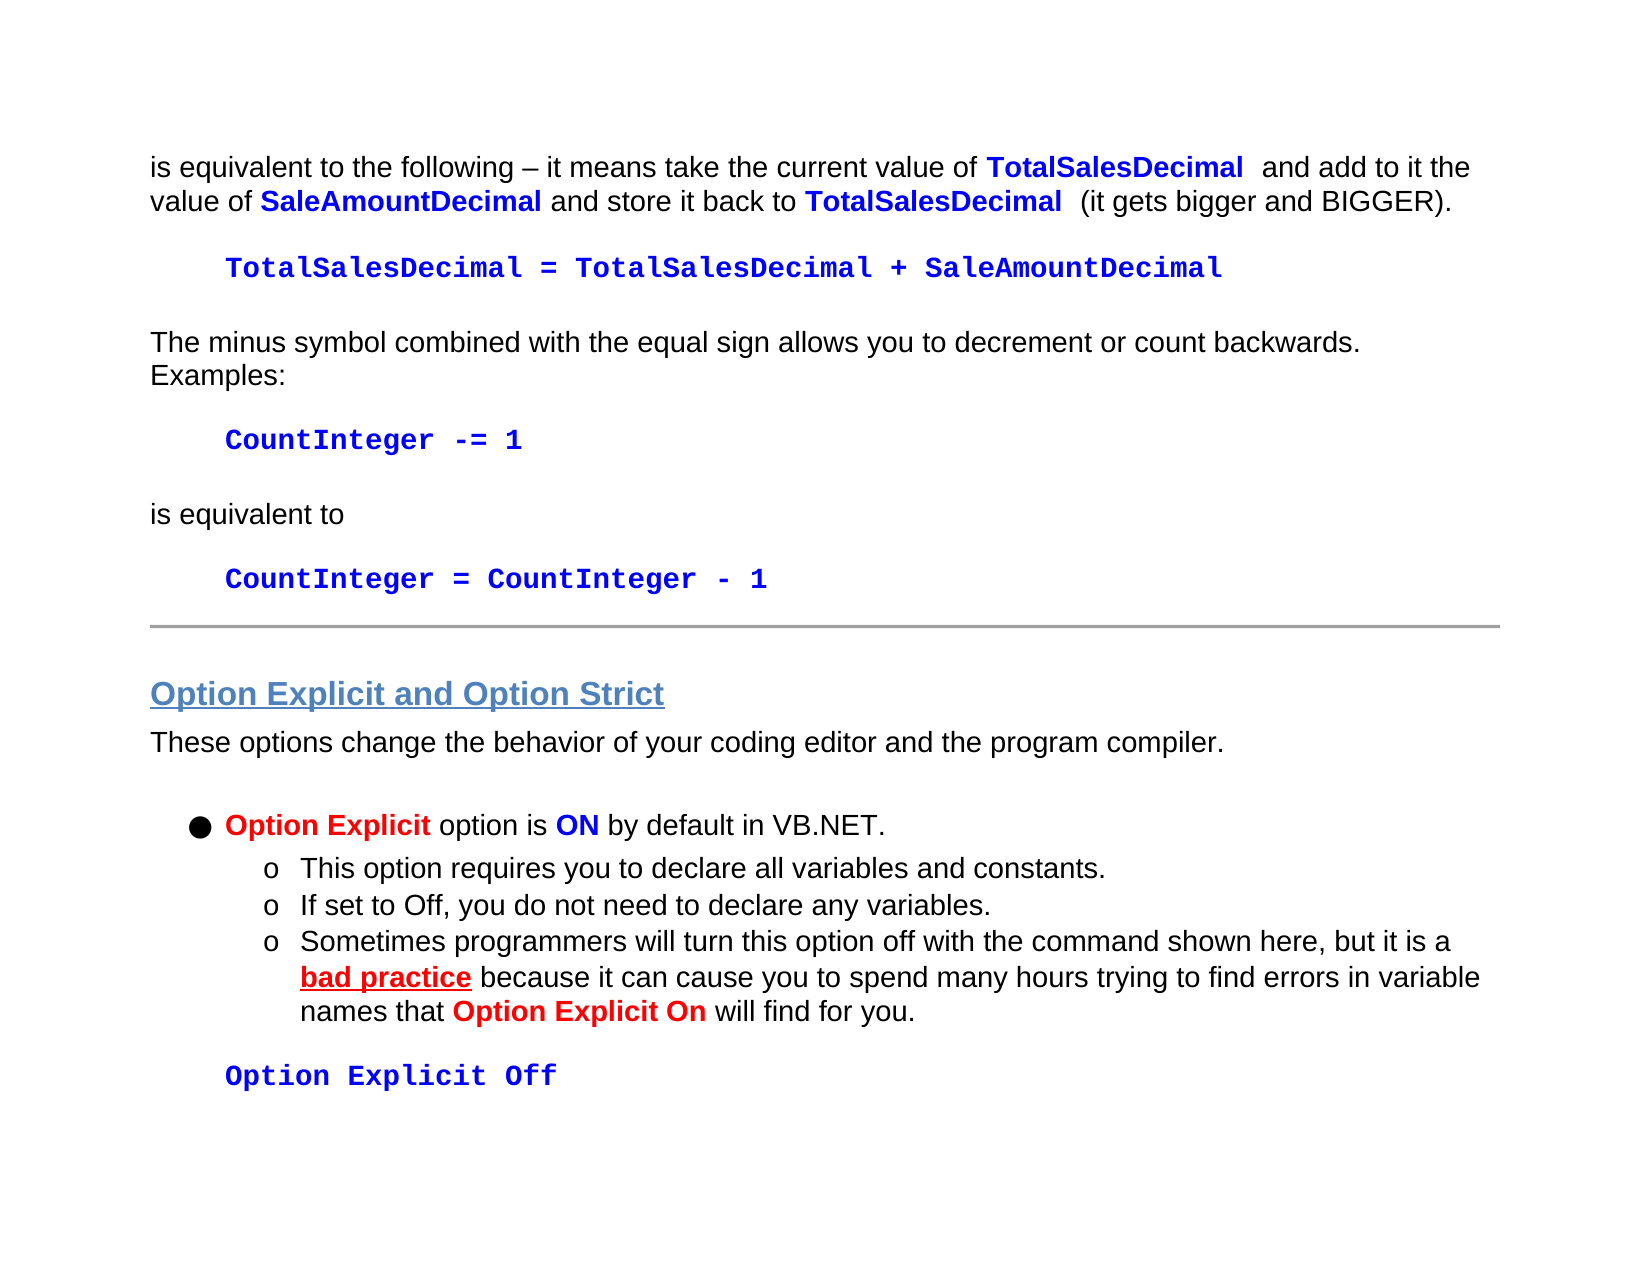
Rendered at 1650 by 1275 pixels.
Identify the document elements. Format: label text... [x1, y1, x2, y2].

text CountInteger = CountInteger - 1 [225, 564, 1500, 597]
list If set to Off, you do not need to declare any variables. [262, 888, 1500, 924]
text is equivalent to [150, 497, 1500, 530]
text CountInteger -= 1 [225, 425, 1500, 458]
text is equivalent to the following – it means take the current value of TotalSalesDecimal and add to it the value of SaleAmountDecimal and store it back to TotalSalesDecimal (it gets bigger and BIGGER). [150, 150, 1500, 220]
list Sometimes programmers will turn this option off with the command shown here, but it is a bad practice because it can cause you to spend many hours trying to find errors in variable names that Option Explicit On will find for you. [262, 924, 1500, 1027]
list Option Explicit option is ON by default in VB.NET. [187, 792, 1500, 852]
text These options change the behavior of your coding editor and the program compiler. [150, 725, 1500, 758]
text Option Explicit Off [225, 1061, 1500, 1094]
text Option Explicit and Option Strict [150, 674, 1500, 712]
list This option requires you to declare all variables and constants. [262, 852, 1500, 888]
text The minus symbol combined with the equal sign allows you to decrement or count backwards. Examples: [150, 325, 1500, 392]
text TotalSalesDecimal = TotalSalesDecimal + SaleAmountDecimal [225, 253, 1500, 286]
